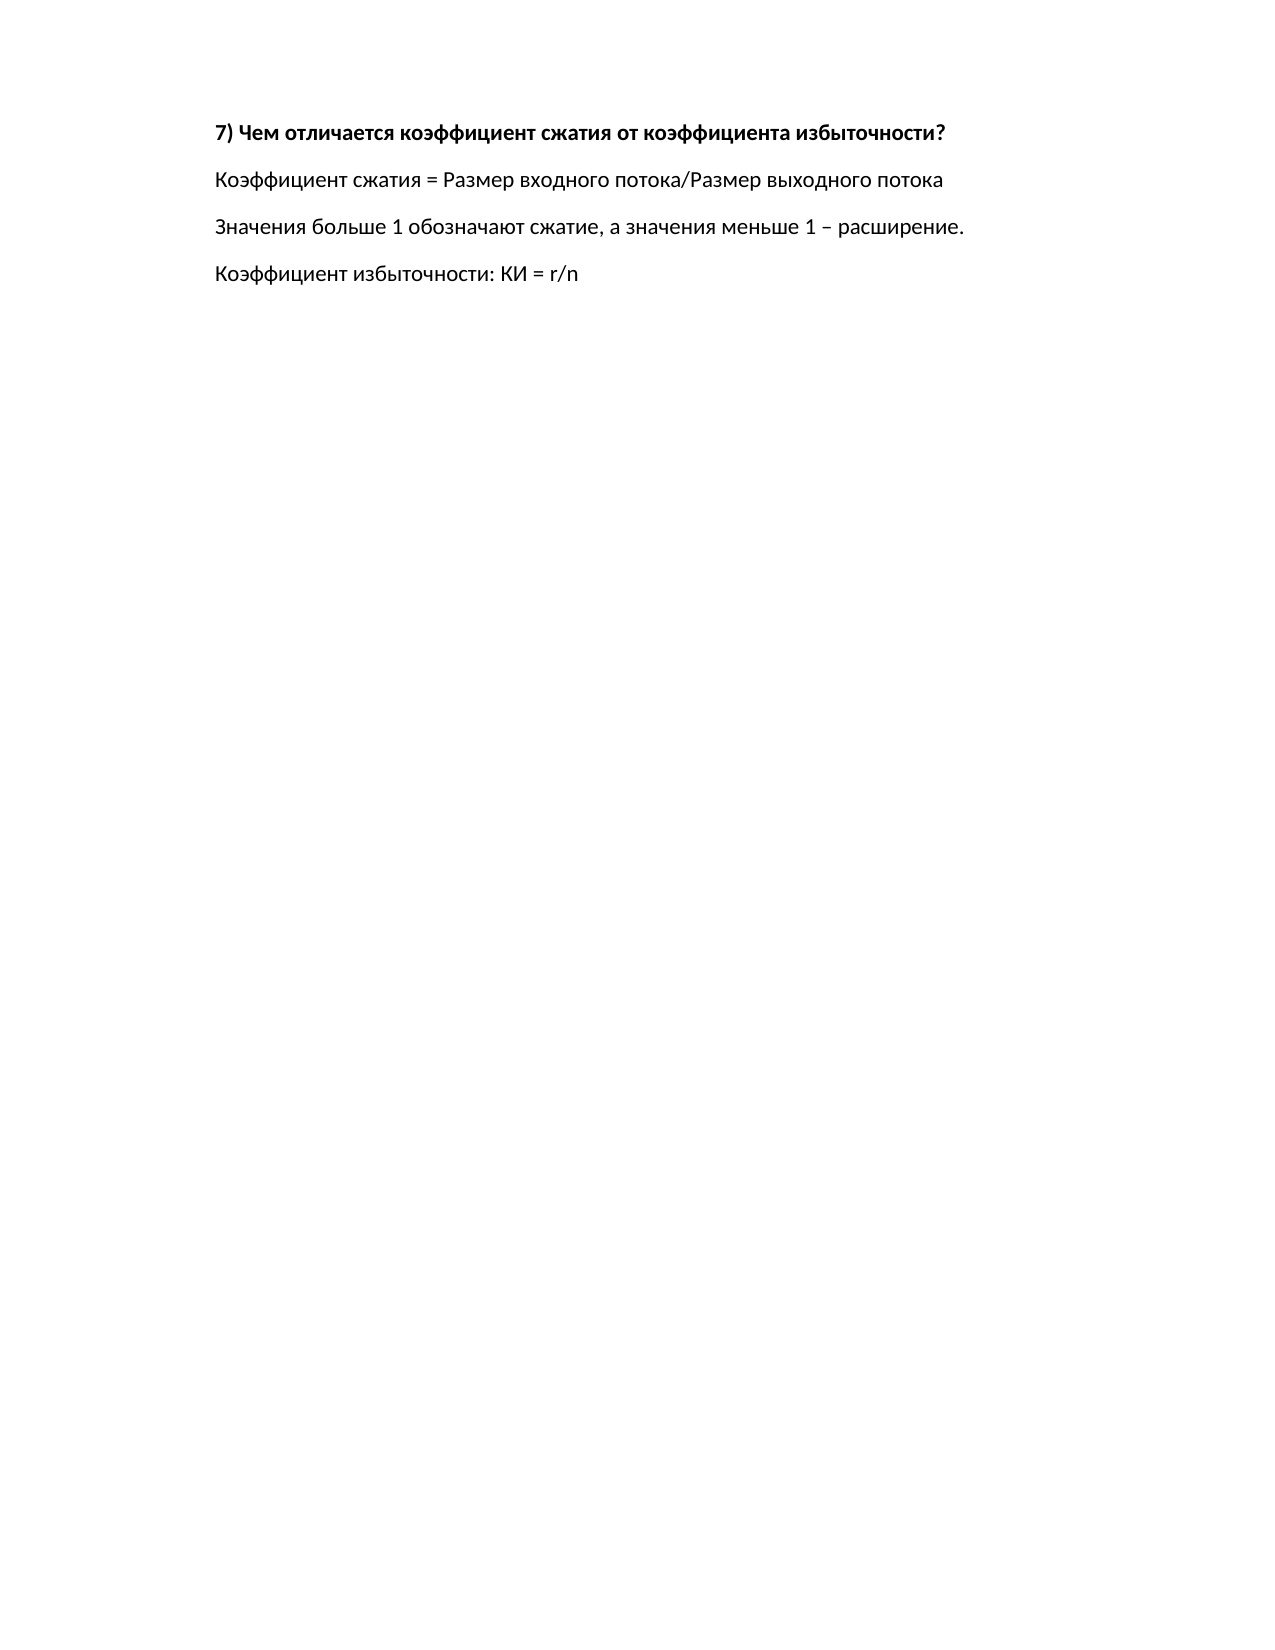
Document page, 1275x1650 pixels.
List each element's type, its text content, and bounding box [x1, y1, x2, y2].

text Коэффициент избыточности: КИ = r/n [215, 259, 1186, 287]
text 7) Чем отличается коэффициент сжатия от коэффициента избыточности? [215, 118, 1186, 146]
text Значения больше 1 обозначают сжатие, а значения меньше 1 – расширение. [215, 212, 1186, 240]
text Коэффициент сжатия = Размер входного потока/Размер выходного потока [215, 165, 1186, 193]
